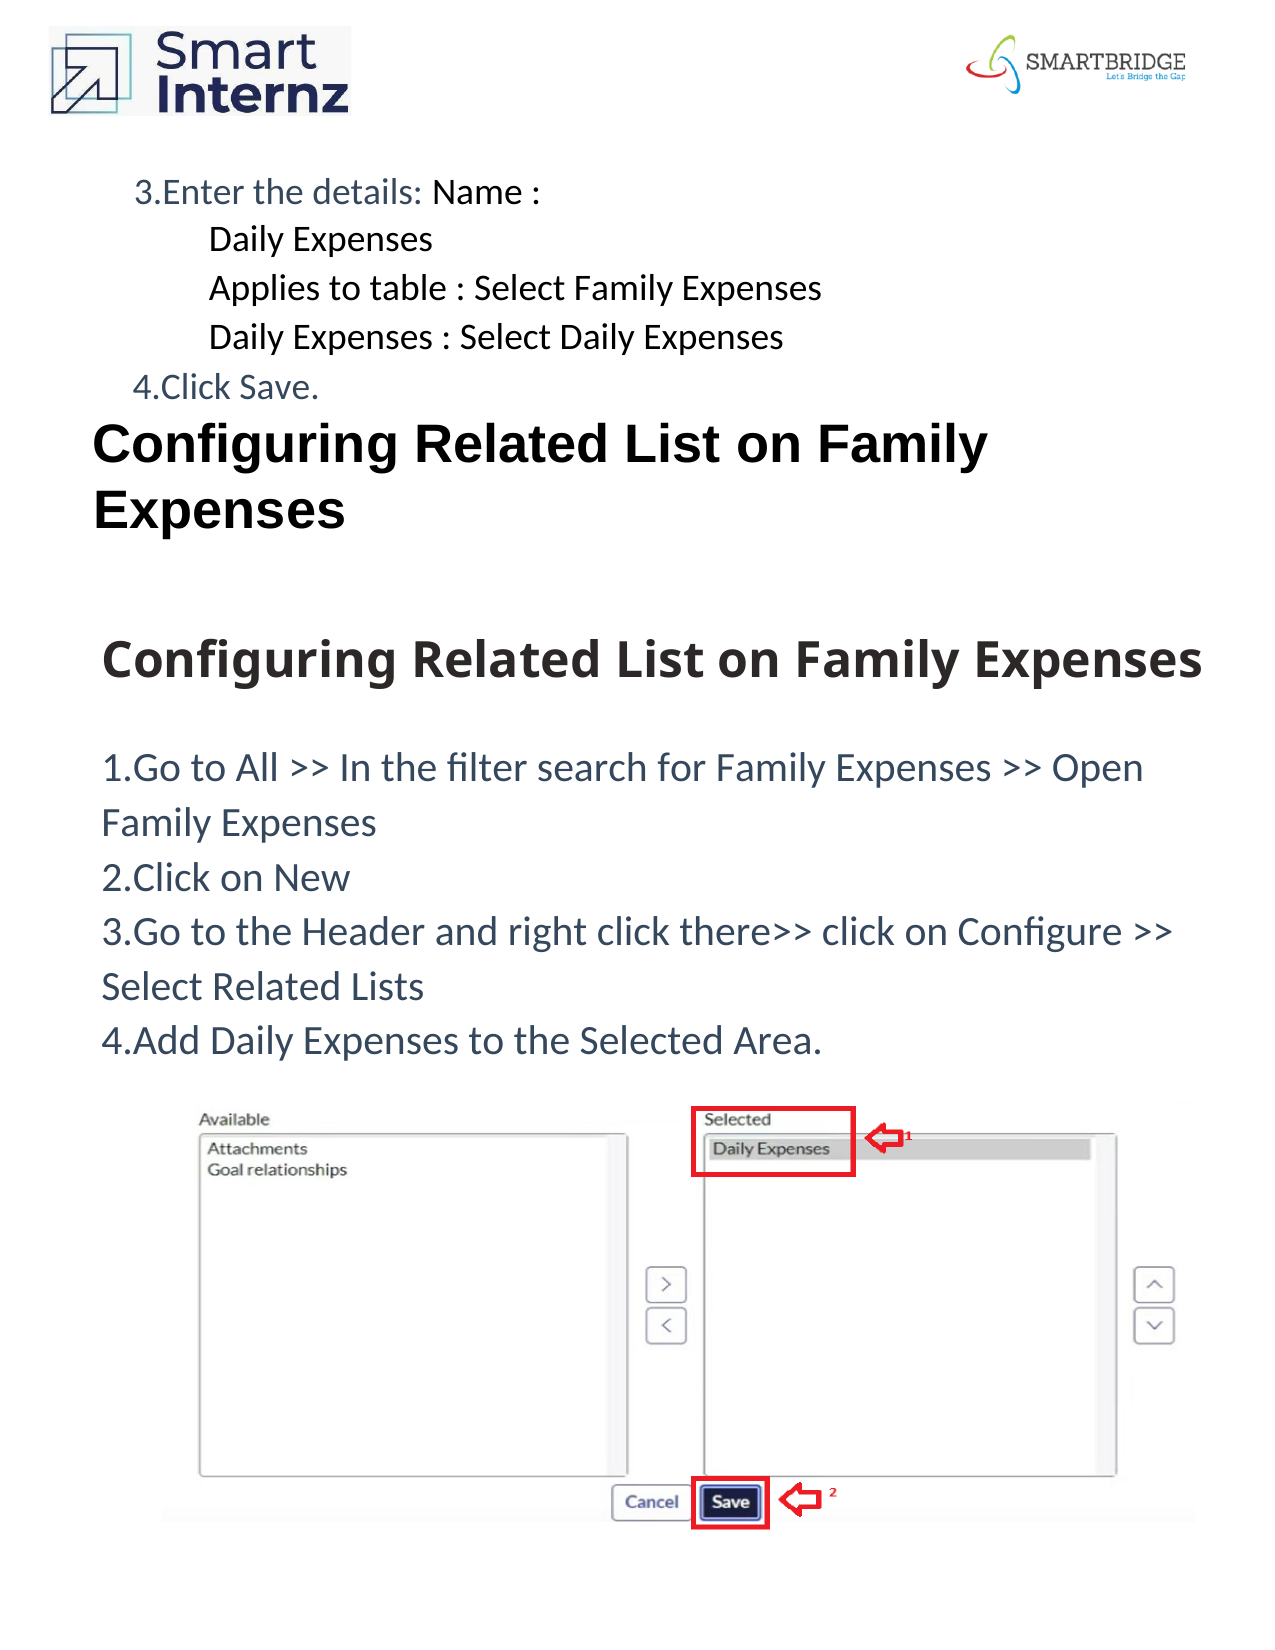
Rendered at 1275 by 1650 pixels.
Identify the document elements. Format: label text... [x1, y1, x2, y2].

subtitle Configuring Related List on Family Expenses [101, 624, 1214, 693]
text 2.Click on New [101, 851, 1214, 901]
text Select Related Lists [101, 960, 1214, 1011]
picture [48, 26, 352, 116]
picture [161, 1101, 1275, 1544]
text Applies to table : Select Family Expenses [209, 264, 1197, 310]
subtitle Configuring Related List on Family Expenses [92, 412, 1214, 540]
text Daily Expenses : Select Daily Expenses [209, 313, 1197, 359]
text 1.Go to All >> In the filter search for Family Expenses >> Open [101, 741, 1214, 792]
text 3.Enter the details: Name : Daily Expenses [134, 168, 552, 261]
text 3.Go to the Header and right click there>> click on Configure >> [101, 905, 1214, 956]
text 4.Add Daily Expenses to the Selected Area. [101, 1014, 1214, 1065]
text Family Expenses [101, 796, 1214, 847]
text 4.Click Save. [132, 363, 1214, 408]
picture [965, 34, 1186, 94]
